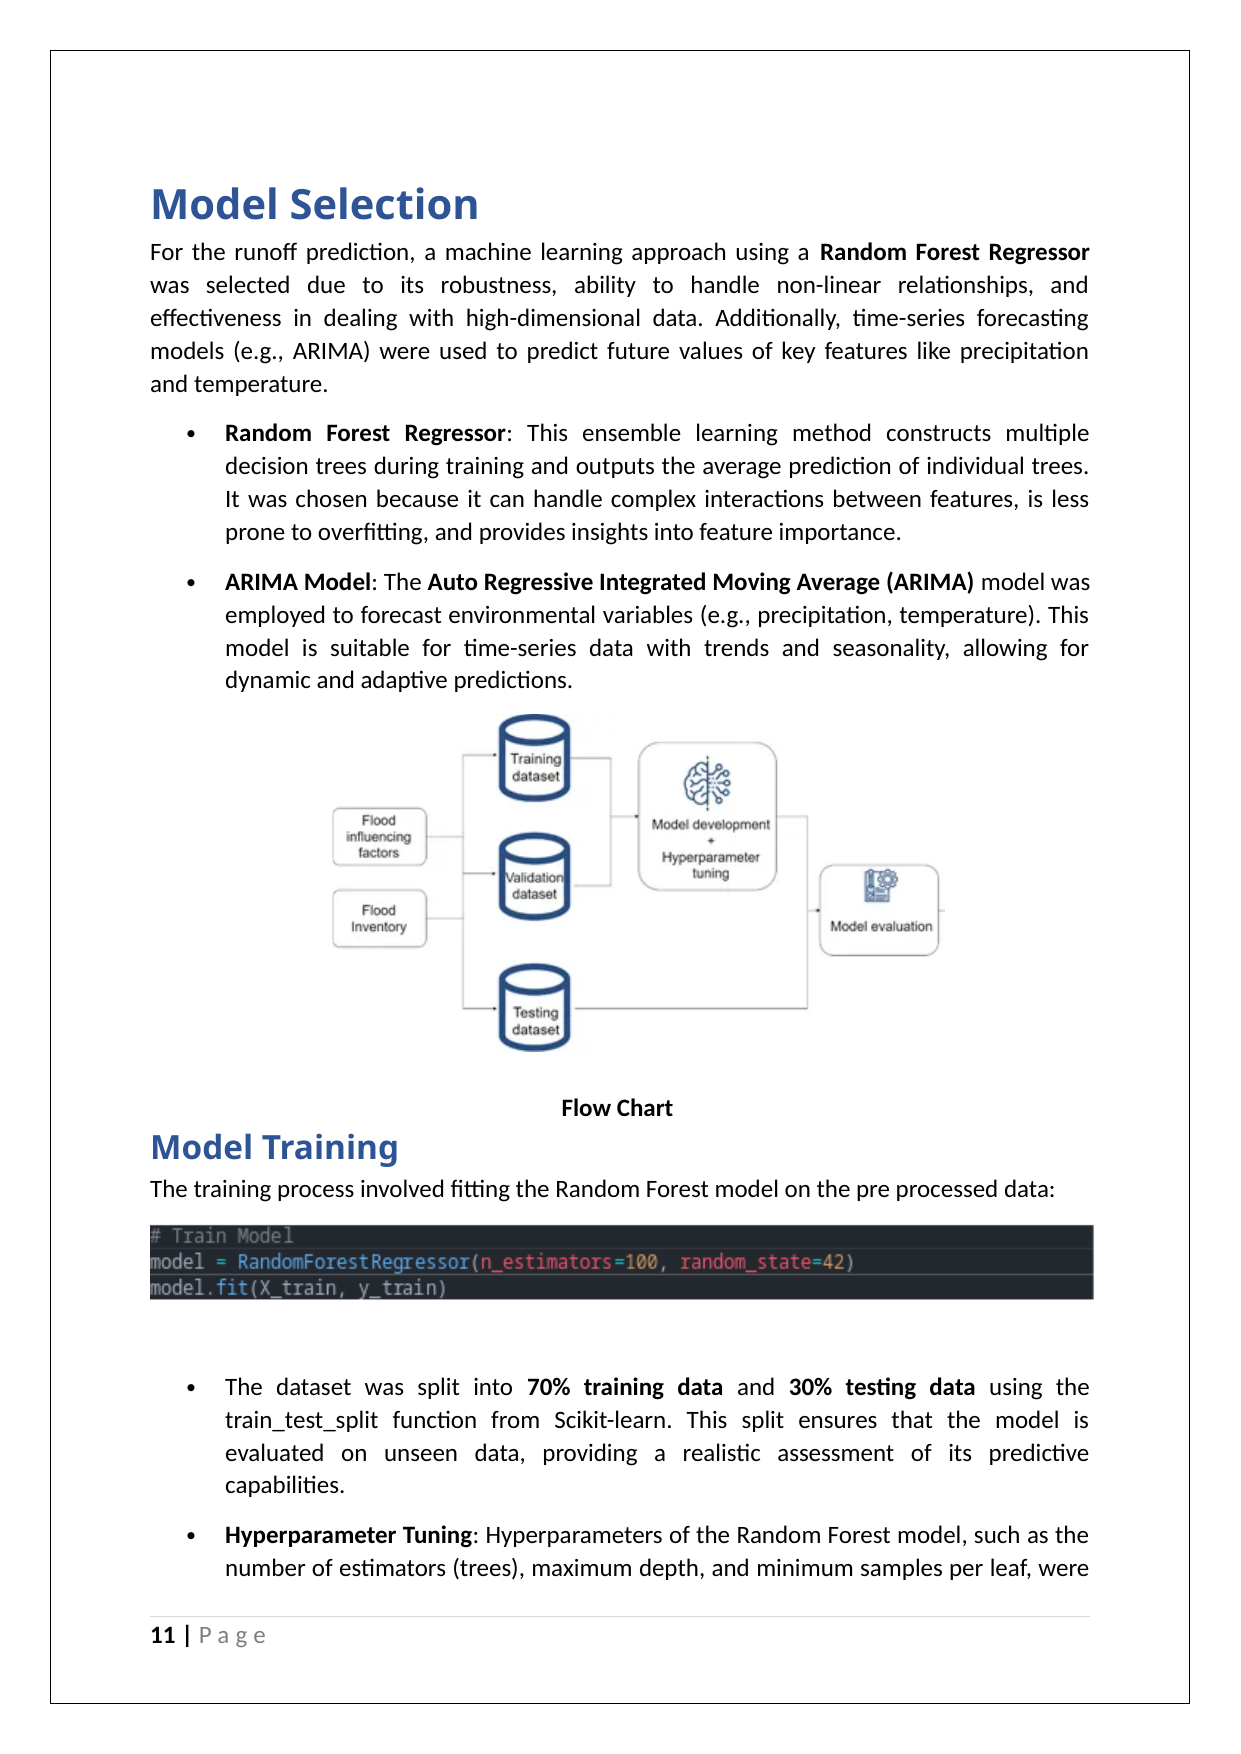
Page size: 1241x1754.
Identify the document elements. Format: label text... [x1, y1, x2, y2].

subtitle Model Selection [150, 175, 1090, 232]
list Random Forest Regressor: This ensemble learning method constructs multiple decision trees during training and outputs the average prediction of individual trees. It was chosen because it can handle complex interactions between features, is less prone to overfitting, and provides insights into feature importance. [187, 417, 1090, 547]
text The training process involved fitting the Random Forest model on the pre processed data: [150, 1173, 1090, 1204]
list The dataset was split into 70% training data and 30% testing data using the train_test_split function from Scikit-learn. This split ensures that the model is evaluated on unseen data, providing a realistic assessment of its predictive capabilities. [187, 1371, 1090, 1500]
list ARIMA Model: The Auto Regressive Integrated Moving Average (ARIMA) model was employed to forecast environmental variables (e.g., precipitation, temperature). This model is suitable for time-series data with trends and seasonality, allowing for dynamic and adaptive predictions. [187, 566, 1090, 695]
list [187, 1519, 1090, 1583]
text For the runoff prediction, a machine learning approach using a Random Forest Regressor was selected due to its robustness, ability to handle non-linear relationships, and effectiveness in dealing with high-dimensional data. Additionally, time-series forecasting models (e.g., ARIMA) were used to predict future values of key features like precipitation and temperature. [150, 236, 1090, 398]
subtitle Model Training [150, 1124, 1090, 1169]
picture [332, 714, 945, 1052]
